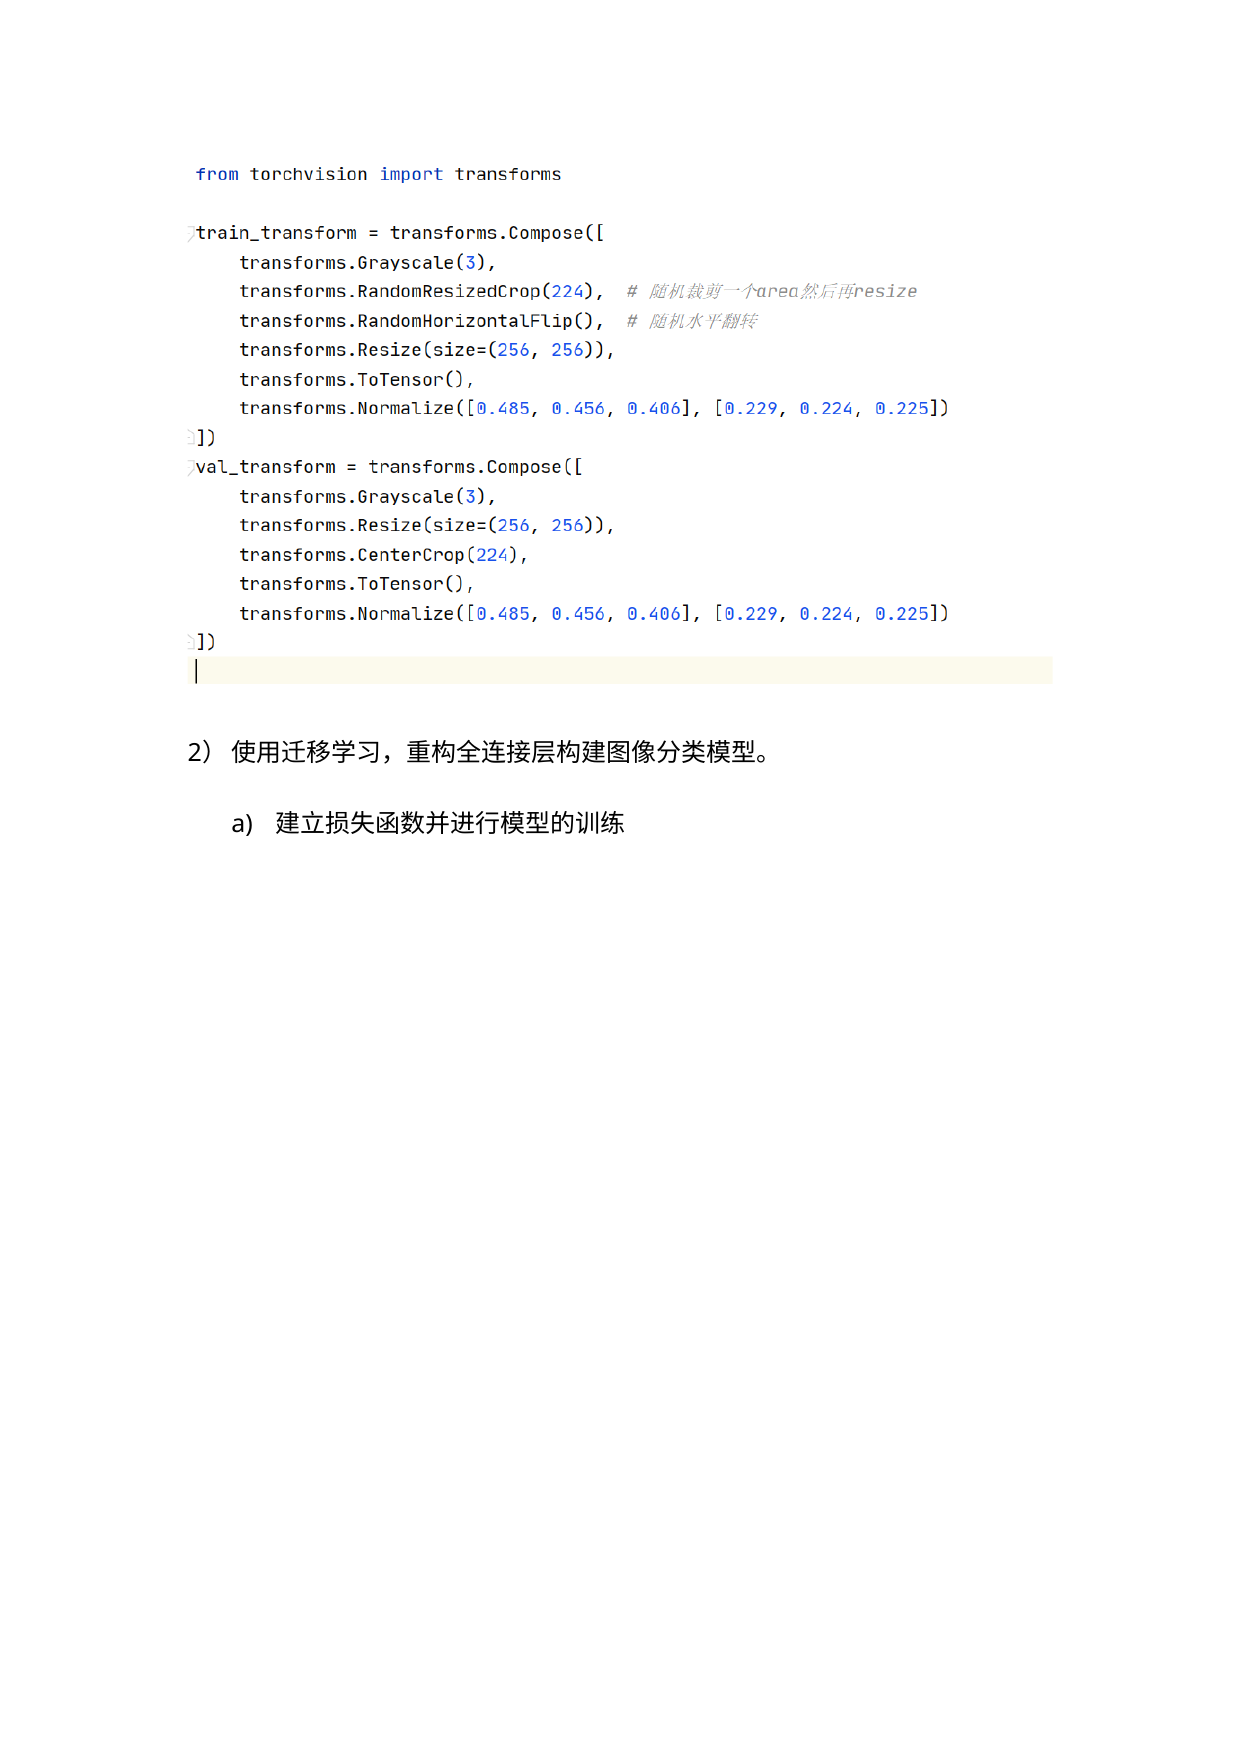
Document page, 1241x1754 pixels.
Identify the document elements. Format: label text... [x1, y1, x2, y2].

list 建立损失函数并进行模型的训练 [231, 789, 1053, 854]
picture [187, 162, 1053, 684]
list 使用迁移学习，重构全连接层构建图像分类模型。 [187, 718, 1053, 783]
